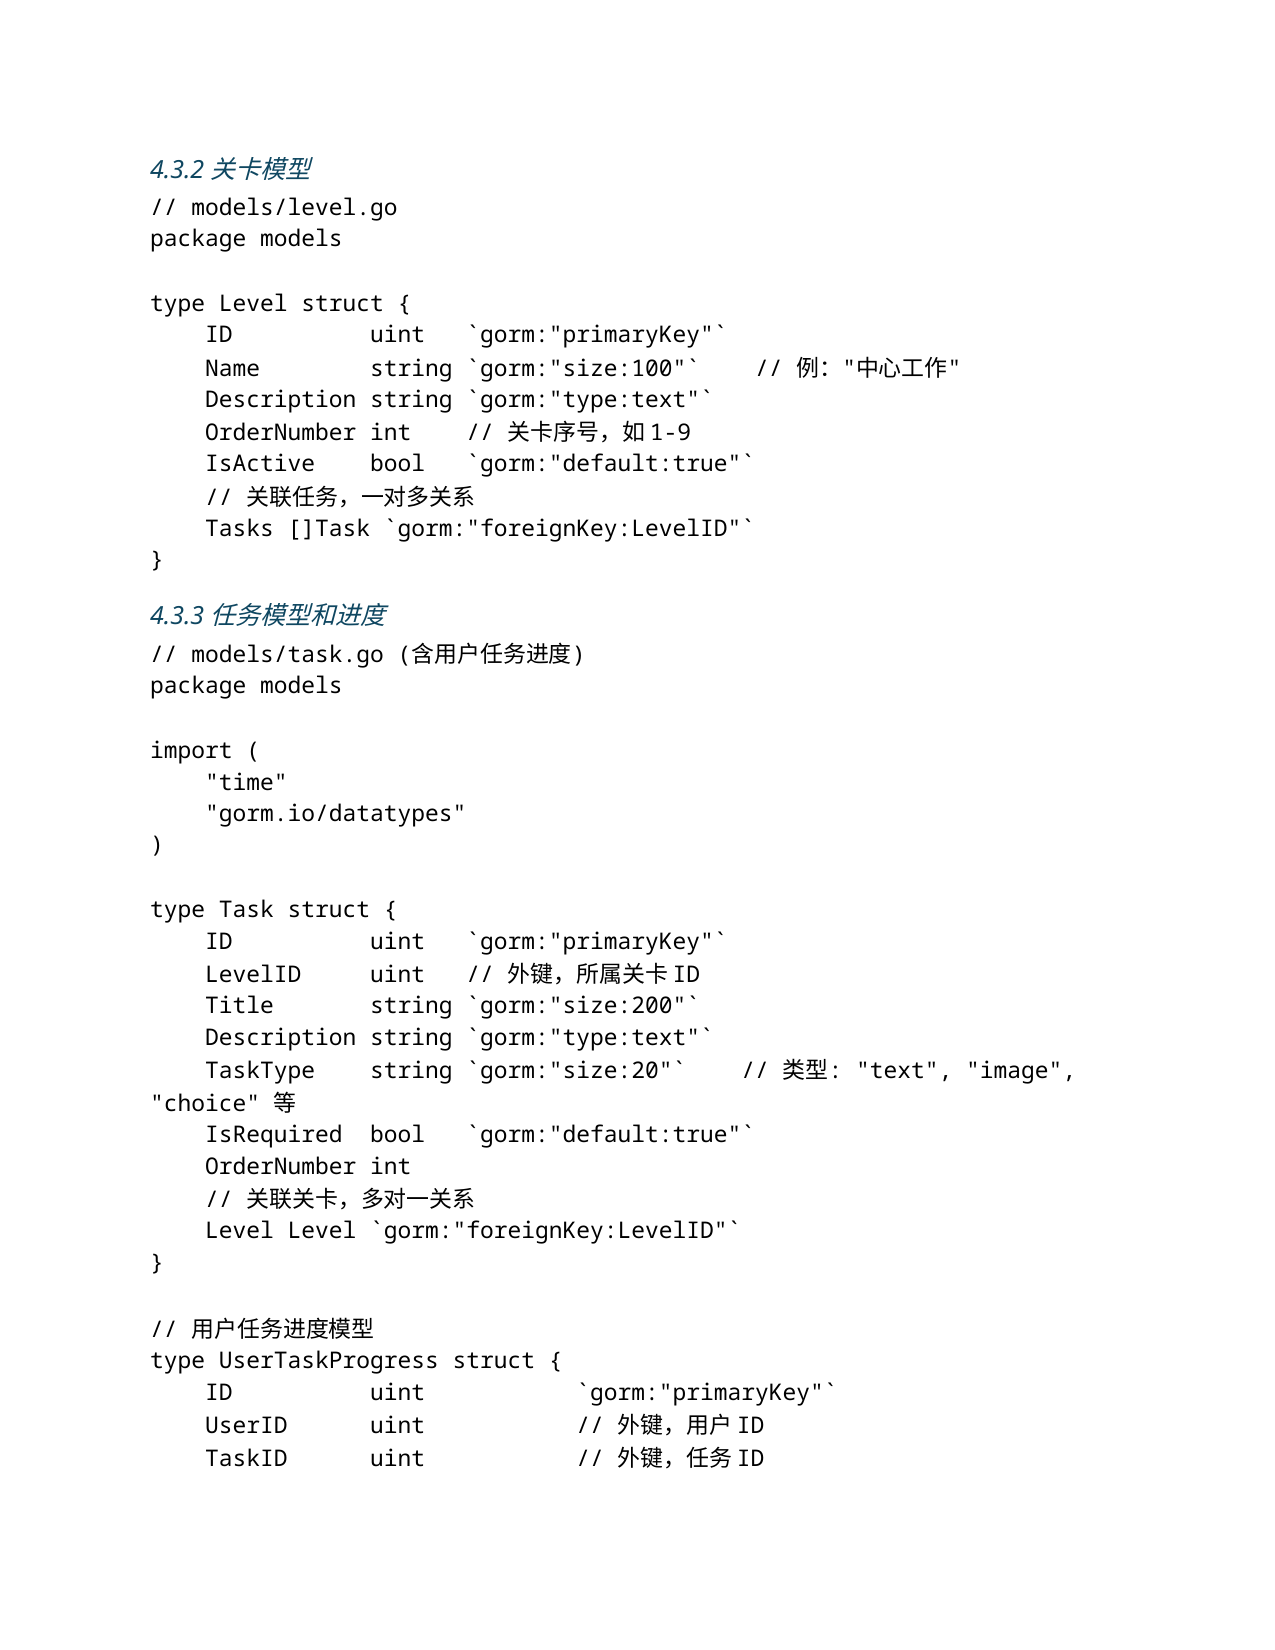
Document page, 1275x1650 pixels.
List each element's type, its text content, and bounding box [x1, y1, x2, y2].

text // models/level.go package models type Level struct { ID uint `gorm:"primaryKey"` Name string `gorm:"size:100"` // 例："中心工作" Description string `gorm:"type:text"` OrderNumber int // 关卡序号，如1-9 IsActive bool `gorm:"default:true"` // 关联任务，一对多关系 Tasks []Task `gorm:"foreignKey:LevelID"` } [150, 190, 1125, 574]
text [150, 636, 1125, 1473]
subtitle 4.3.3 任务模型和进度 [150, 595, 1125, 632]
subtitle 4.3.2 关卡模型 [150, 150, 1125, 186]
